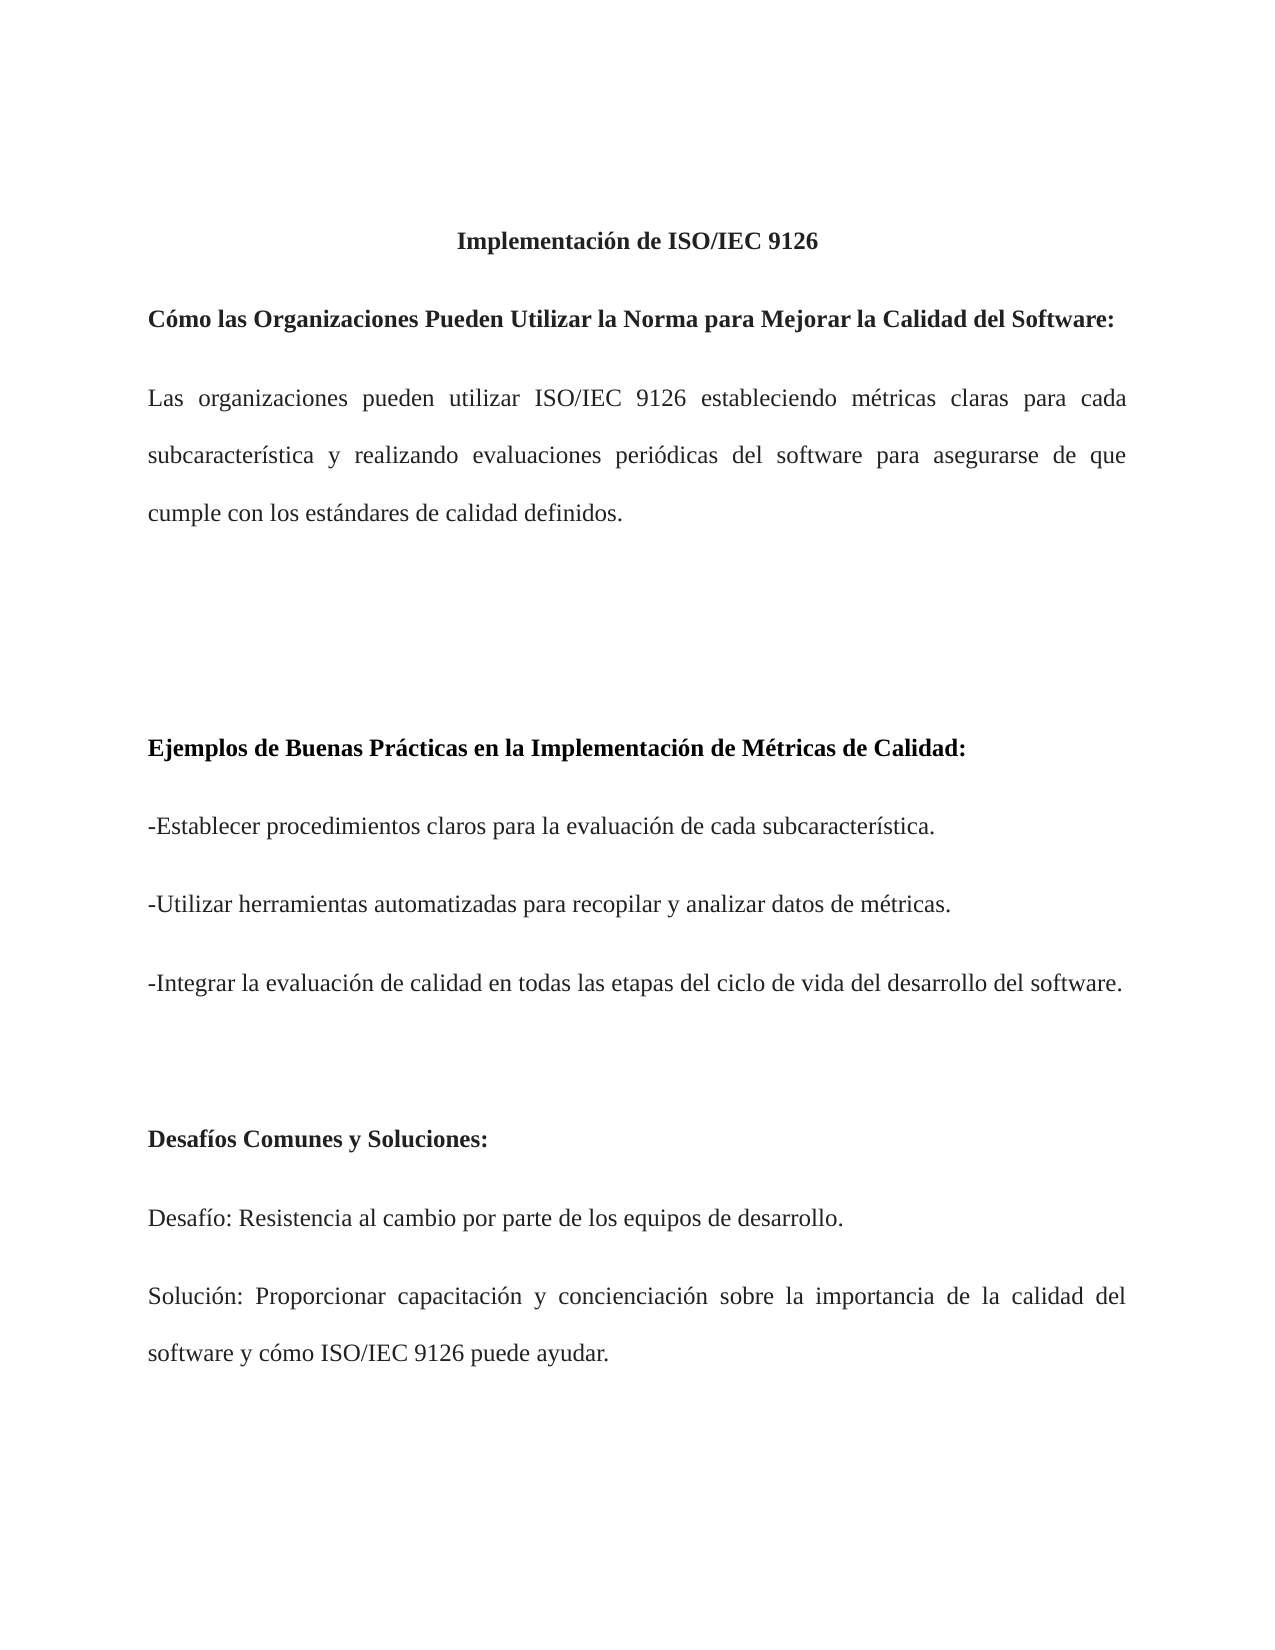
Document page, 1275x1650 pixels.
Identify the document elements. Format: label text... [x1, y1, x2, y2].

text Implementación de ISO/IEC 9126 [148, 226, 1127, 255]
text Cómo las Organizaciones Pueden Utilizar la Norma para Mejorar la Calidad del Software: [148, 304, 1127, 333]
text Ejemplos de Buenas Prácticas en la Implementación de Métricas de Calidad: [148, 733, 1127, 761]
text -Establecer procedimientos claros para la evaluación de cada subcaracterística. [148, 811, 1127, 840]
text -Utilizar herramientas automatizadas para recopilar y analizar datos de métricas. [148, 889, 1127, 918]
text Desafío: Resistencia al cambio por parte de los equipos de desarrollo. [148, 1203, 1127, 1231]
text Solución: Proporcionar capacitación y concienciación sobre la importancia de la calidad del software y cómo ISO/IEC 9126 puede ayudar. [148, 1281, 1127, 1367]
text Las organizaciones pueden utilizar ISO/IEC 9126 estableciendo métricas claras para cada subcaracterística y realizando evaluaciones periódicas del software para asegurarse de que cumple con los estándares de calidad definidos. [148, 383, 1127, 526]
text Desafíos Comunes y Soluciones: [148, 1124, 1127, 1153]
text -Integrar la evaluación de calidad en todas las etapas del ciclo de vida del desarrollo del software. [148, 968, 1127, 996]
